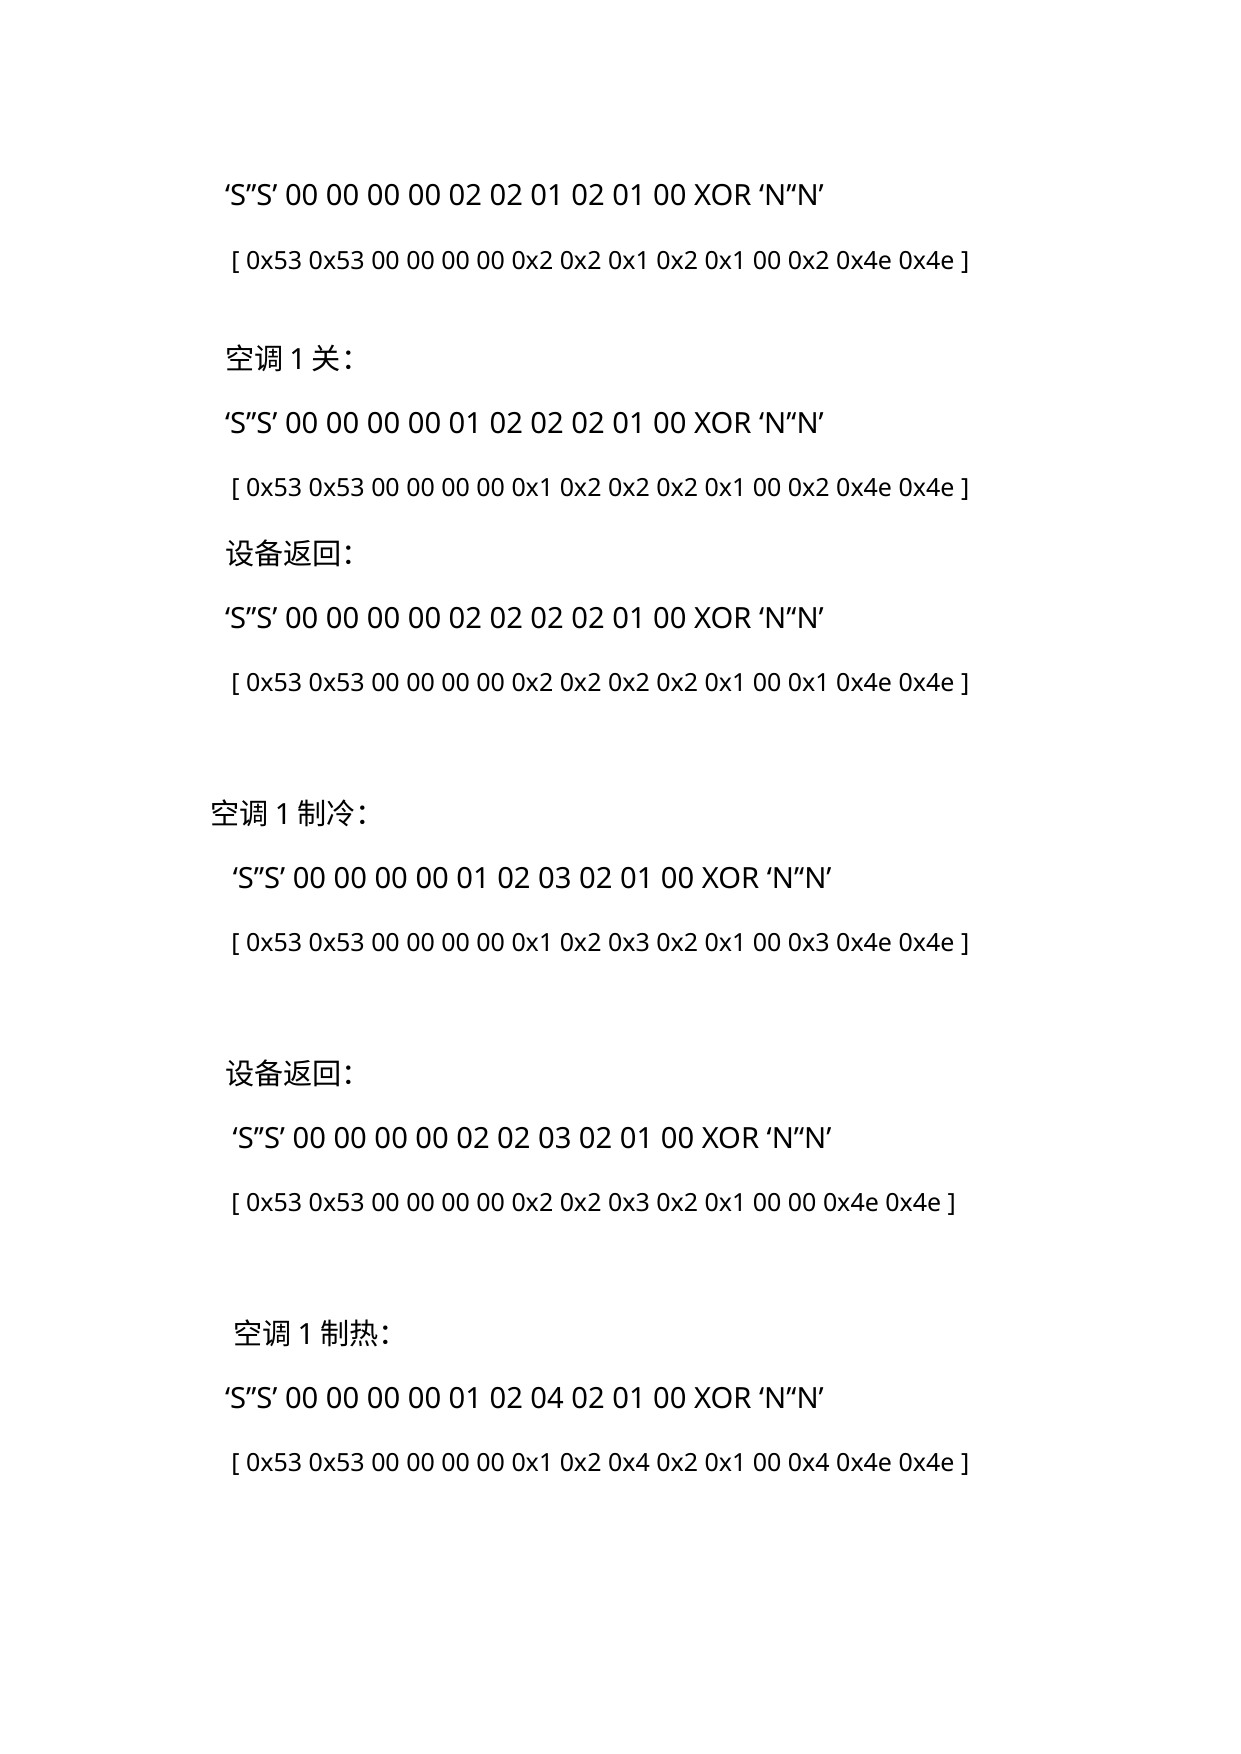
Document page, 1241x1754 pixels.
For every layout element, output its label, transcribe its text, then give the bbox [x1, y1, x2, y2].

list 设备返回： [225, 519, 1053, 584]
list ‘S’’S’ 00 00 00 00 02 02 03 02 01 00 XOR ‘N’‘N’ [225, 1104, 1053, 1169]
text [ 0x53 0x53 00 00 00 00 0x1 0x2 0x4 0x2 0x1 00 0x4 0x4e 0x4e ] [187, 1429, 1053, 1494]
list ‘S’’S’ 00 00 00 00 01 02 04 02 01 00 XOR ‘N’‘N’ [225, 1364, 1053, 1429]
list 设备返回： [225, 1039, 1053, 1104]
text [ 0x53 0x53 00 00 00 00 0x2 0x2 0x2 0x2 0x1 00 0x1 0x4e 0x4e ] [187, 649, 1053, 714]
list ‘S’’S’ 00 00 00 00 02 02 01 02 01 00 XOR ‘N’‘N’ [225, 162, 1053, 227]
text [ 0x53 0x53 00 00 00 00 0x2 0x2 0x3 0x2 0x1 00 00 0x4e 0x4e ] [187, 1169, 1053, 1234]
text [ 0x53 0x53 00 00 00 00 0x1 0x2 0x2 0x2 0x1 00 0x2 0x4e 0x4e ] [187, 454, 1053, 519]
text [ 0x53 0x53 00 00 00 00 0x2 0x2 0x1 0x2 0x1 00 0x2 0x4e 0x4e ] [187, 227, 1053, 292]
list ‘S’’S’ 00 00 00 00 01 02 03 02 01 00 XOR ‘N’‘N’ [225, 844, 1053, 909]
text 空调1制热： [187, 1299, 1053, 1364]
text [ 0x53 0x53 00 00 00 00 0x1 0x2 0x3 0x2 0x1 00 0x3 0x4e 0x4e ] [187, 909, 1053, 974]
list ‘S’’S’ 00 00 00 00 02 02 02 02 01 00 XOR ‘N’‘N’ [225, 584, 1053, 649]
text 空调1制冷： [187, 779, 1053, 844]
list ‘S’’S’ 00 00 00 00 01 02 02 02 01 00 XOR ‘N’‘N’ [225, 389, 1053, 454]
list 空调1关： [225, 324, 1053, 389]
